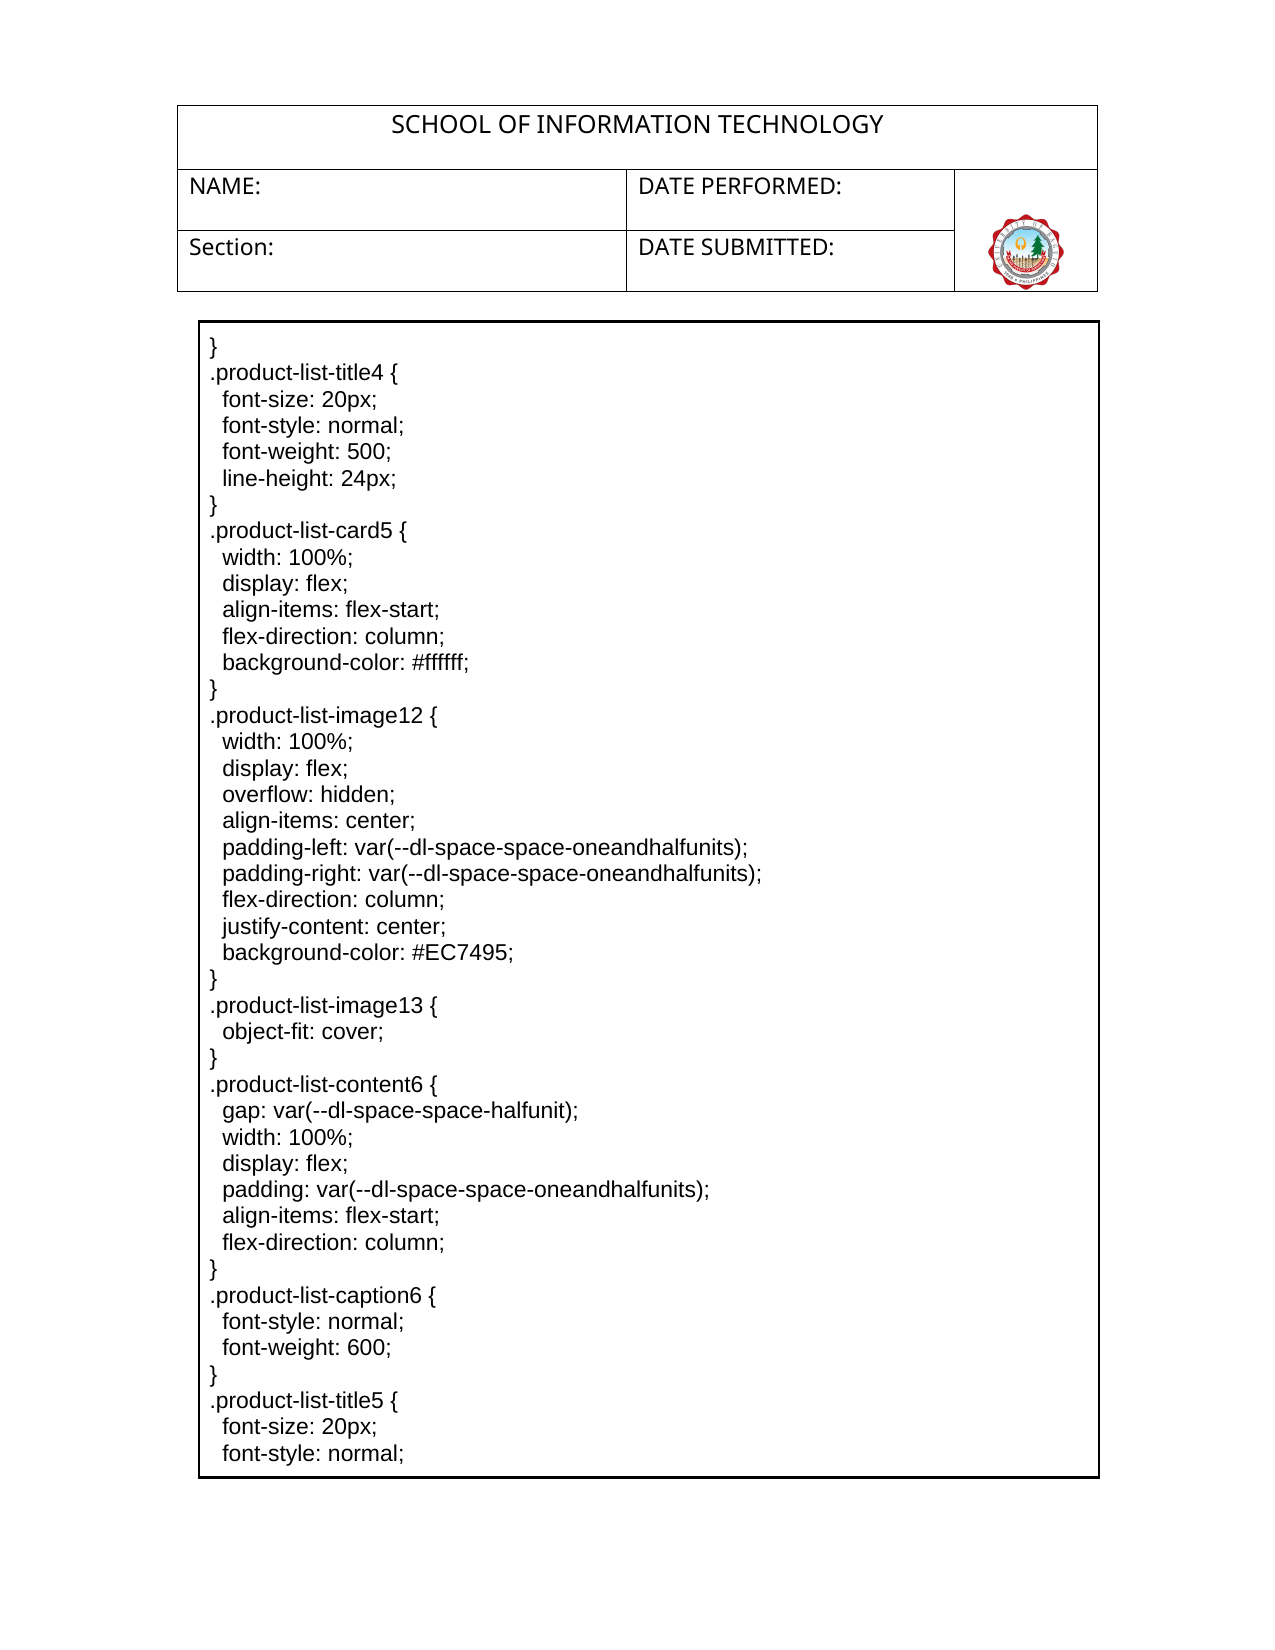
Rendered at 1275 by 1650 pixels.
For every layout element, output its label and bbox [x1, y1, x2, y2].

picture [987, 213, 1065, 291]
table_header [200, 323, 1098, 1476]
